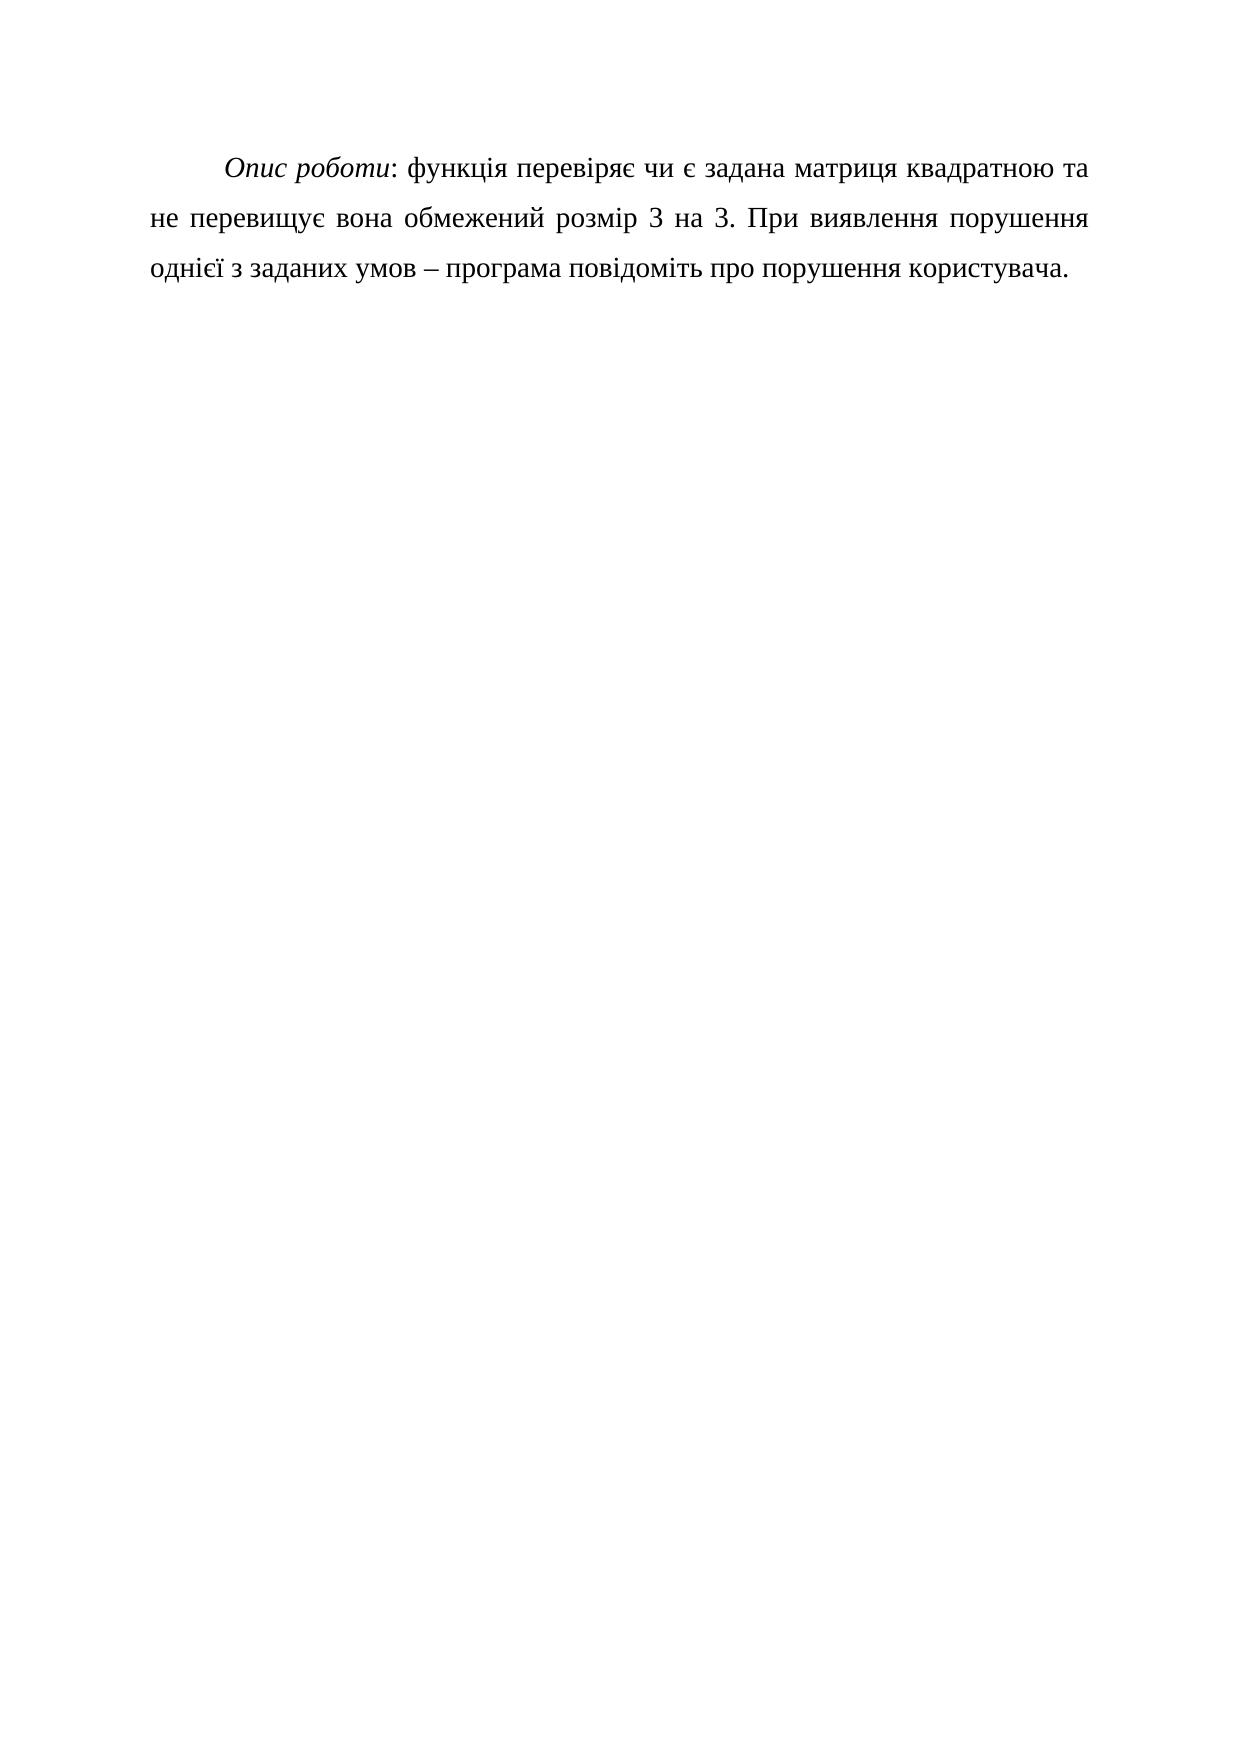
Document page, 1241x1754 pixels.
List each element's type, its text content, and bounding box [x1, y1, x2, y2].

text Опис роботи: функція перевіряє чи є задана матриця квадратною та не перевищує вона обмежений розмір 3 на 3. При виявлення порушення однієї з заданих умов – програма повідоміть про порушення користувача. [150, 150, 1090, 284]
